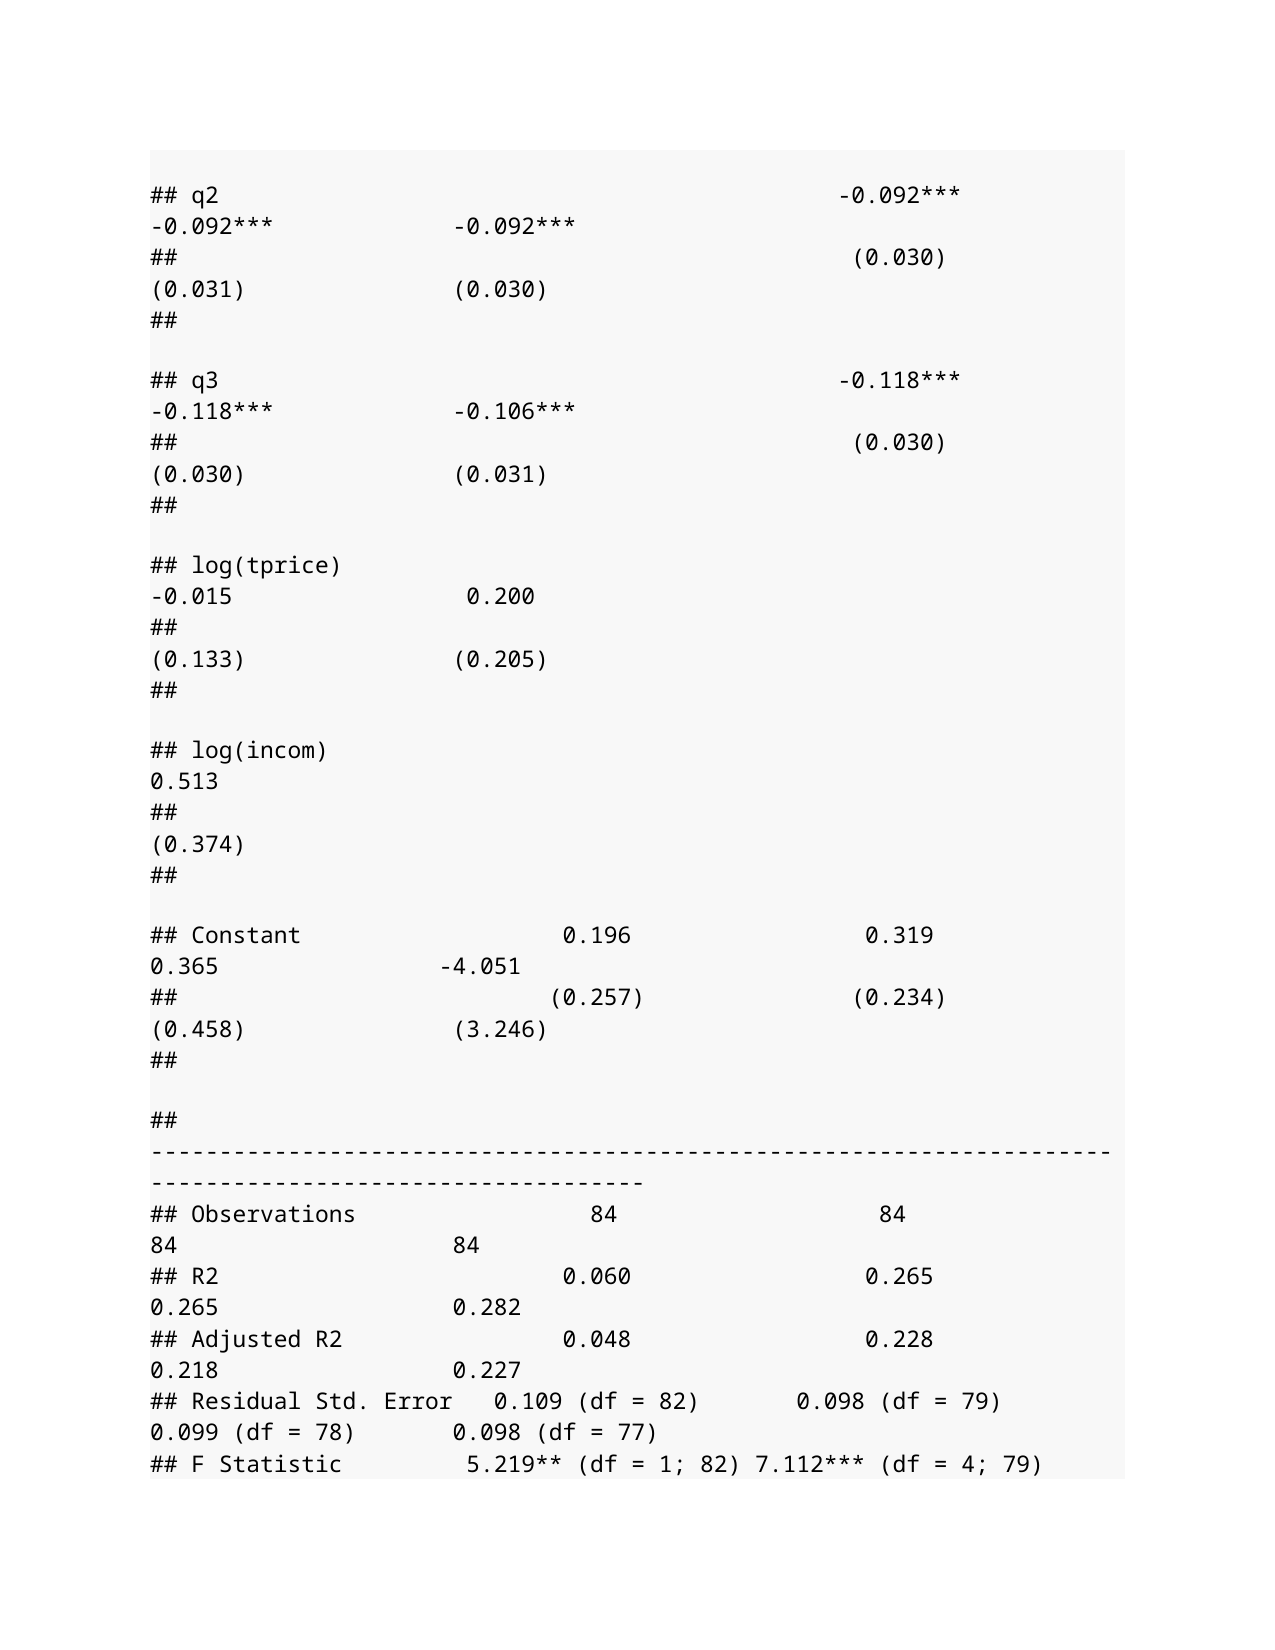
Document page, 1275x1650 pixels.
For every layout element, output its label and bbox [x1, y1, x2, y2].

text [150, 150, 1125, 1479]
